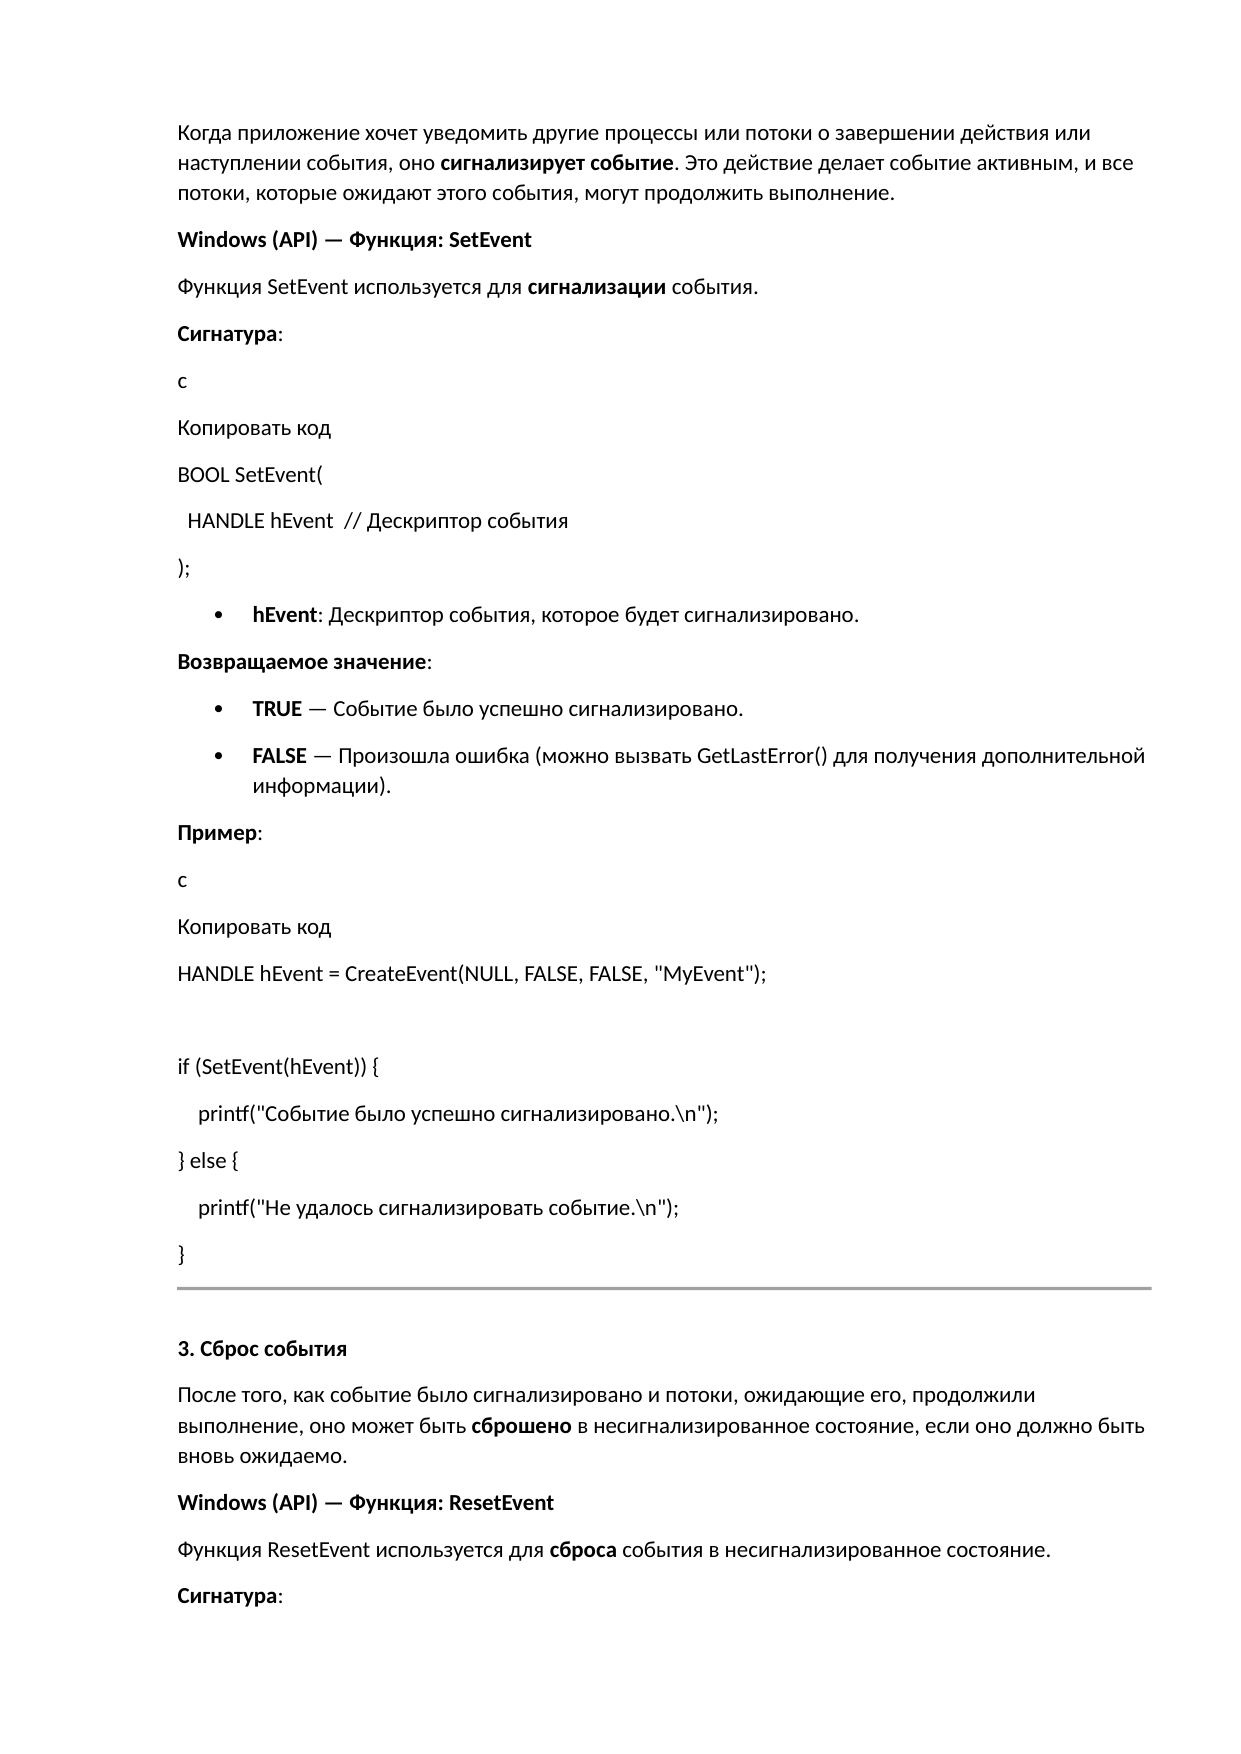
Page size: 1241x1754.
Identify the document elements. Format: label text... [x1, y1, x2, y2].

text 3. Сброс события [177, 1334, 1152, 1362]
text После того, как событие было сигнализировано и потоки, ожидающие его, продолжили выполнение, оно может быть сброшено в несигнализированное состояние, если оно должно быть вновь ожидаемо. [177, 1381, 1152, 1469]
text Возвращаемое значение: [177, 647, 1152, 675]
text HANDLE hEvent // Дескриптор события [177, 507, 1152, 535]
text Копировать код [177, 413, 1152, 441]
text ); [177, 553, 1152, 582]
text BOOL SetEvent( [177, 460, 1152, 488]
text Windows (API) — Функция: SetEvent [177, 225, 1152, 253]
text c [177, 865, 1152, 893]
list TRUE — Событие было успешно сигнализировано. [215, 694, 1152, 722]
text } [177, 1240, 1152, 1268]
text Копировать код [177, 912, 1152, 940]
text printf("Не удалось сигнализировать событие.\n"); [177, 1193, 1152, 1221]
list hEvent: Дескриптор события, которое будет сигнализировано. [215, 600, 1152, 628]
text Пример: [177, 818, 1152, 846]
text c [177, 366, 1152, 394]
text Windows (API) — Функция: ResetEvent [177, 1488, 1152, 1516]
list FALSE — Произошла ошибка (можно вызвать GetLastError() для получения дополнительной информации). [215, 741, 1152, 799]
text printf("Событие было успешно сигнализировано.\n"); [177, 1099, 1152, 1127]
text } else { [177, 1146, 1152, 1174]
text HANDLE hEvent = CreateEvent(NULL, FALSE, FALSE, "MyEvent"); [177, 959, 1152, 987]
text Функция ResetEvent используется для сброса события в несигнализированное состояние. [177, 1535, 1152, 1563]
text Функция SetEvent используется для сигнализации события. [177, 272, 1152, 300]
text if (SetEvent(hEvent)) { [177, 1052, 1152, 1081]
text Сигнатура: [177, 1582, 1152, 1610]
text Когда приложение хочет уведомить другие процессы или потоки о завершении действия или наступлении события, оно сигнализирует событие. Это действие делает событие активным, и все потоки, которые ожидают этого события, могут продолжить выполнение. [177, 118, 1152, 207]
text Сигнатура: [177, 319, 1152, 347]
